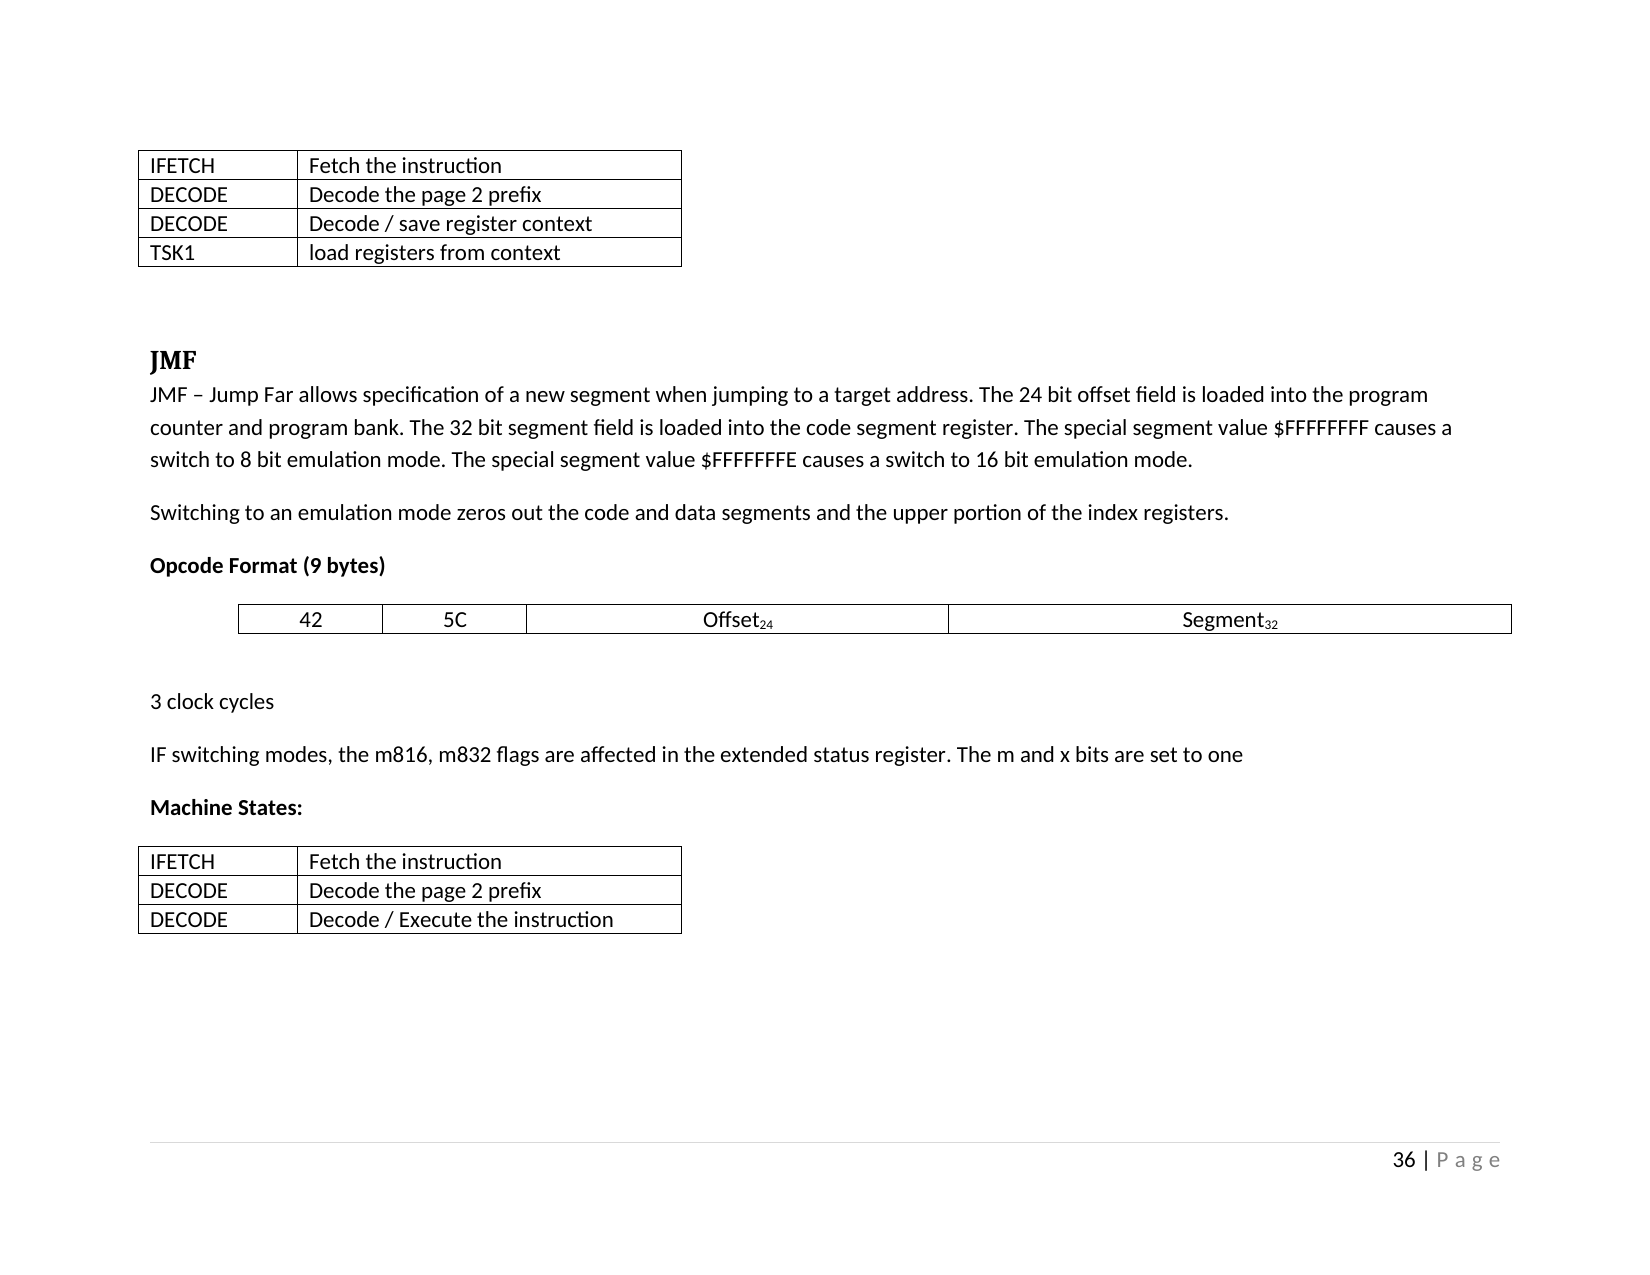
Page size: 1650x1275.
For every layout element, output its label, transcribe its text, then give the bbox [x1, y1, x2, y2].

table_cell DECODE [139, 209, 297, 237]
table_header IFETCH [139, 151, 297, 179]
table_header Segment32 [949, 605, 1511, 633]
table_header Fetch the instruction [298, 847, 681, 875]
table_cell DECODE [139, 876, 297, 904]
table_header 42 [239, 605, 382, 633]
text IF switching modes, the m816, m832 flags are affected in the extended status register. The m and x bits are set to one [150, 740, 1500, 768]
table_cell DECODE [139, 905, 297, 933]
text Switching to an emulation mode zeros out the code and data segments and the upper portion of the index registers. [150, 498, 1500, 526]
table_cell Decode / save register context [298, 209, 681, 237]
table_cell DECODE [139, 180, 297, 208]
table_header Offset24 [527, 605, 948, 633]
table_cell load registers from context [298, 238, 681, 266]
table_header IFETCH [139, 847, 297, 875]
table_header 5C [383, 605, 526, 633]
table_cell Decode / Execute the instruction [298, 905, 681, 933]
text Machine States: [150, 793, 1500, 821]
subtitle JMF [150, 345, 1500, 376]
table_header Fetch the instruction [298, 151, 681, 179]
table_cell Decode the page 2 prefix [298, 876, 681, 904]
text Opcode Format (9 bytes) [150, 551, 1500, 579]
text 3 clock cycles [150, 687, 1500, 715]
table_cell Decode the page 2 prefix [298, 180, 681, 208]
text JMF – Jump Far allows specification of a new segment when jumping to a target address. The 24 bit offset field is loaded into the program counter and program bank. The 32 bit segment field is loaded into the code segment register. The special segment value $FFFFFFFF causes a switch to 8 bit emulation mode. The special segment value $FFFFFFFE causes a switch to 16 bit emulation mode. [150, 380, 1500, 473]
table_cell TSK1 [139, 238, 297, 266]
